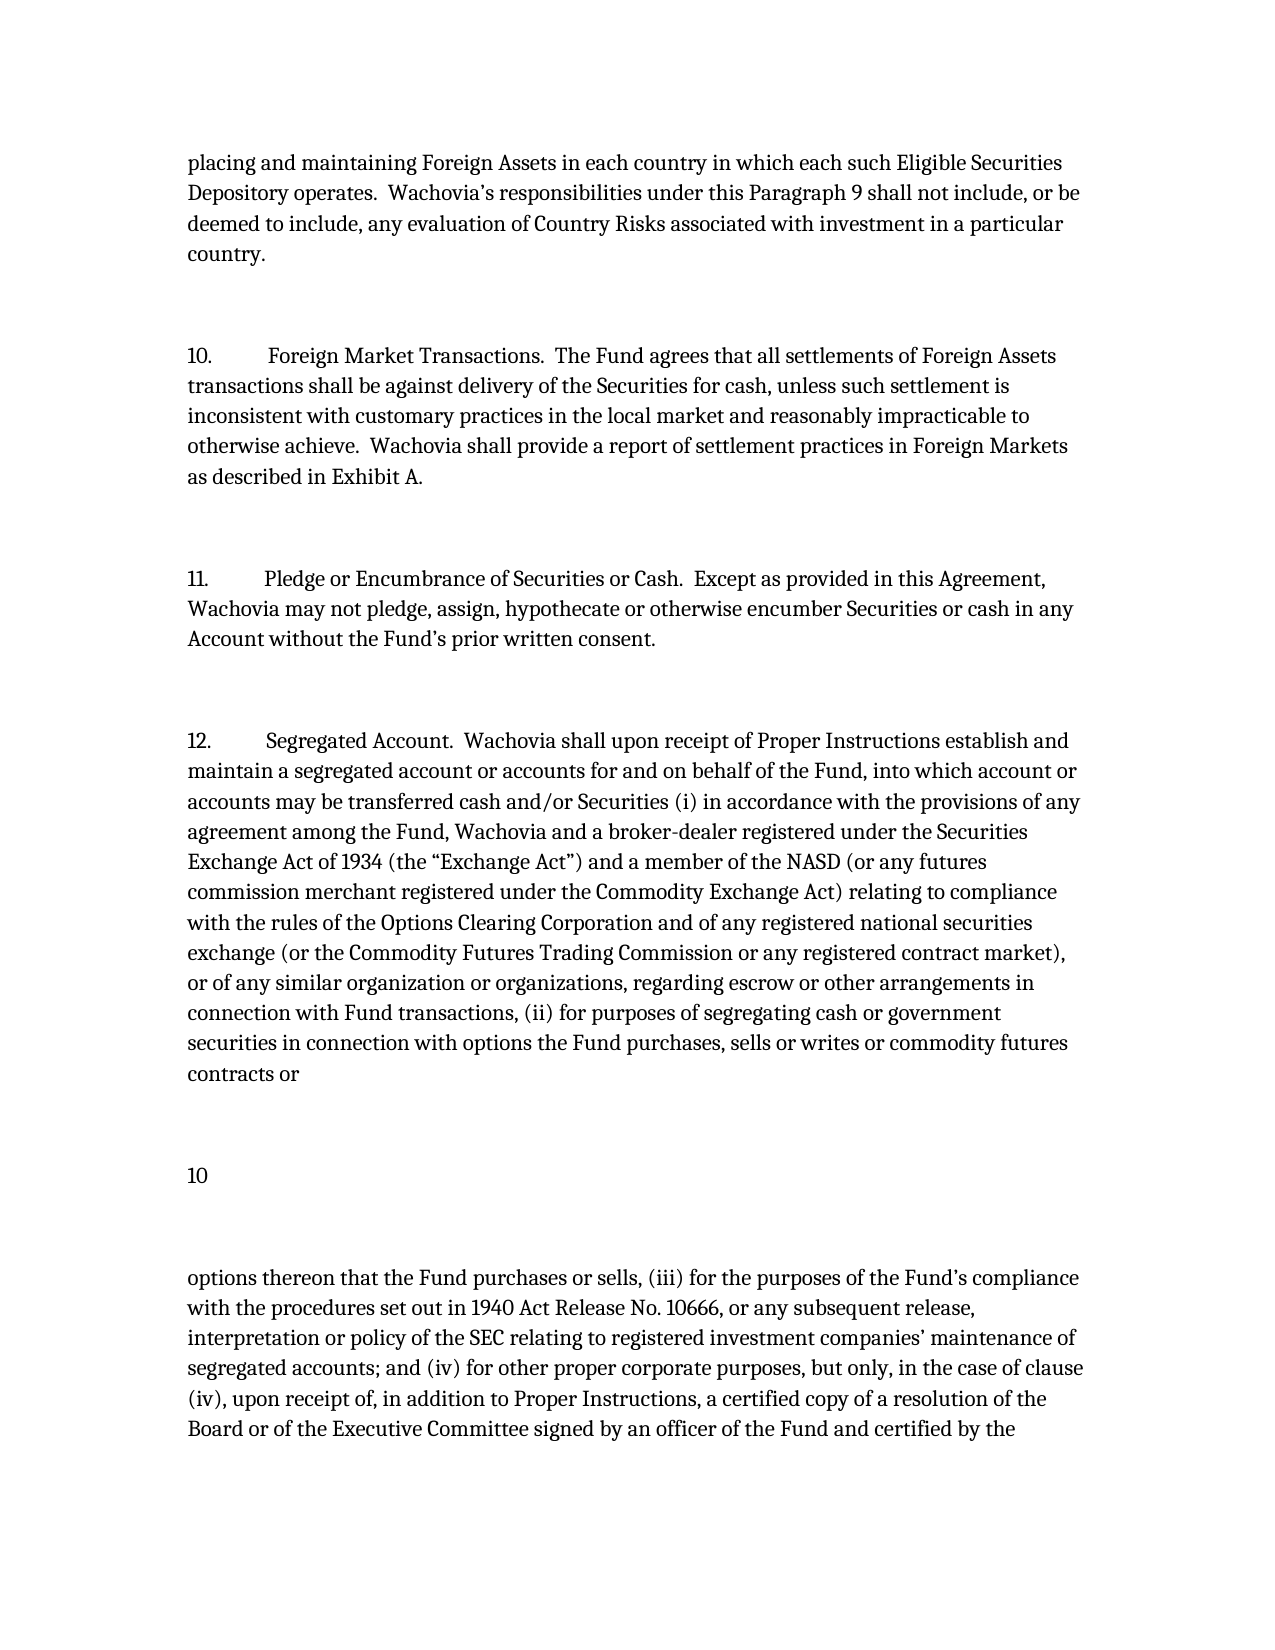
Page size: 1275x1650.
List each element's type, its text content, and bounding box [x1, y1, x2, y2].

text 12. Segregated Account. Wachovia shall upon receipt of Proper Instructions establish and maintain a segregated account or accounts for and on behalf of the Fund, into which account or accounts may be transferred cash and/or Securities (i) in accordance with the provisions of any agreement among the Fund, Wachovia and a broker-dealer registered under the Securities Exchange Act of 1934 (the “Exchange Act”) and a member of the NASD (or any futures commission merchant registered under the Commodity Exchange Act) relating to compliance with the rules of the Options Clearing Corporation and of any registered national securities exchange (or the Commodity Futures Trading Commission or any registered contract market), or of any similar organization or organizations, regarding escrow or other arrangements in connection with Fund transactions, (ii) for purposes of segregating cash or government securities in connection with options the Fund purchases, sells or writes or commodity futures contracts or [187, 728, 1087, 1087]
text 10. Foreign Market Transactions. The Fund agrees that all settlements of Foreign Assets transactions shall be against delivery of the Securities for cash, unless such settlement is inconsistent with customary practices in the local market and reasonably impracticable to otherwise achieve. Wachovia shall provide a report of settlement practices in Foreign Markets as described in Exhibit A. [187, 343, 1087, 490]
text 11. Pledge or Encumbrance of Securities or Cash. Except as provided in this Agreement, Wachovia may not pledge, assign, hypothecate or otherwise encumber Securities or cash in any Account without the Fund’s prior written consent. [187, 566, 1087, 652]
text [187, 1264, 1087, 1442]
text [187, 150, 1087, 267]
text 10 [187, 1162, 1087, 1189]
